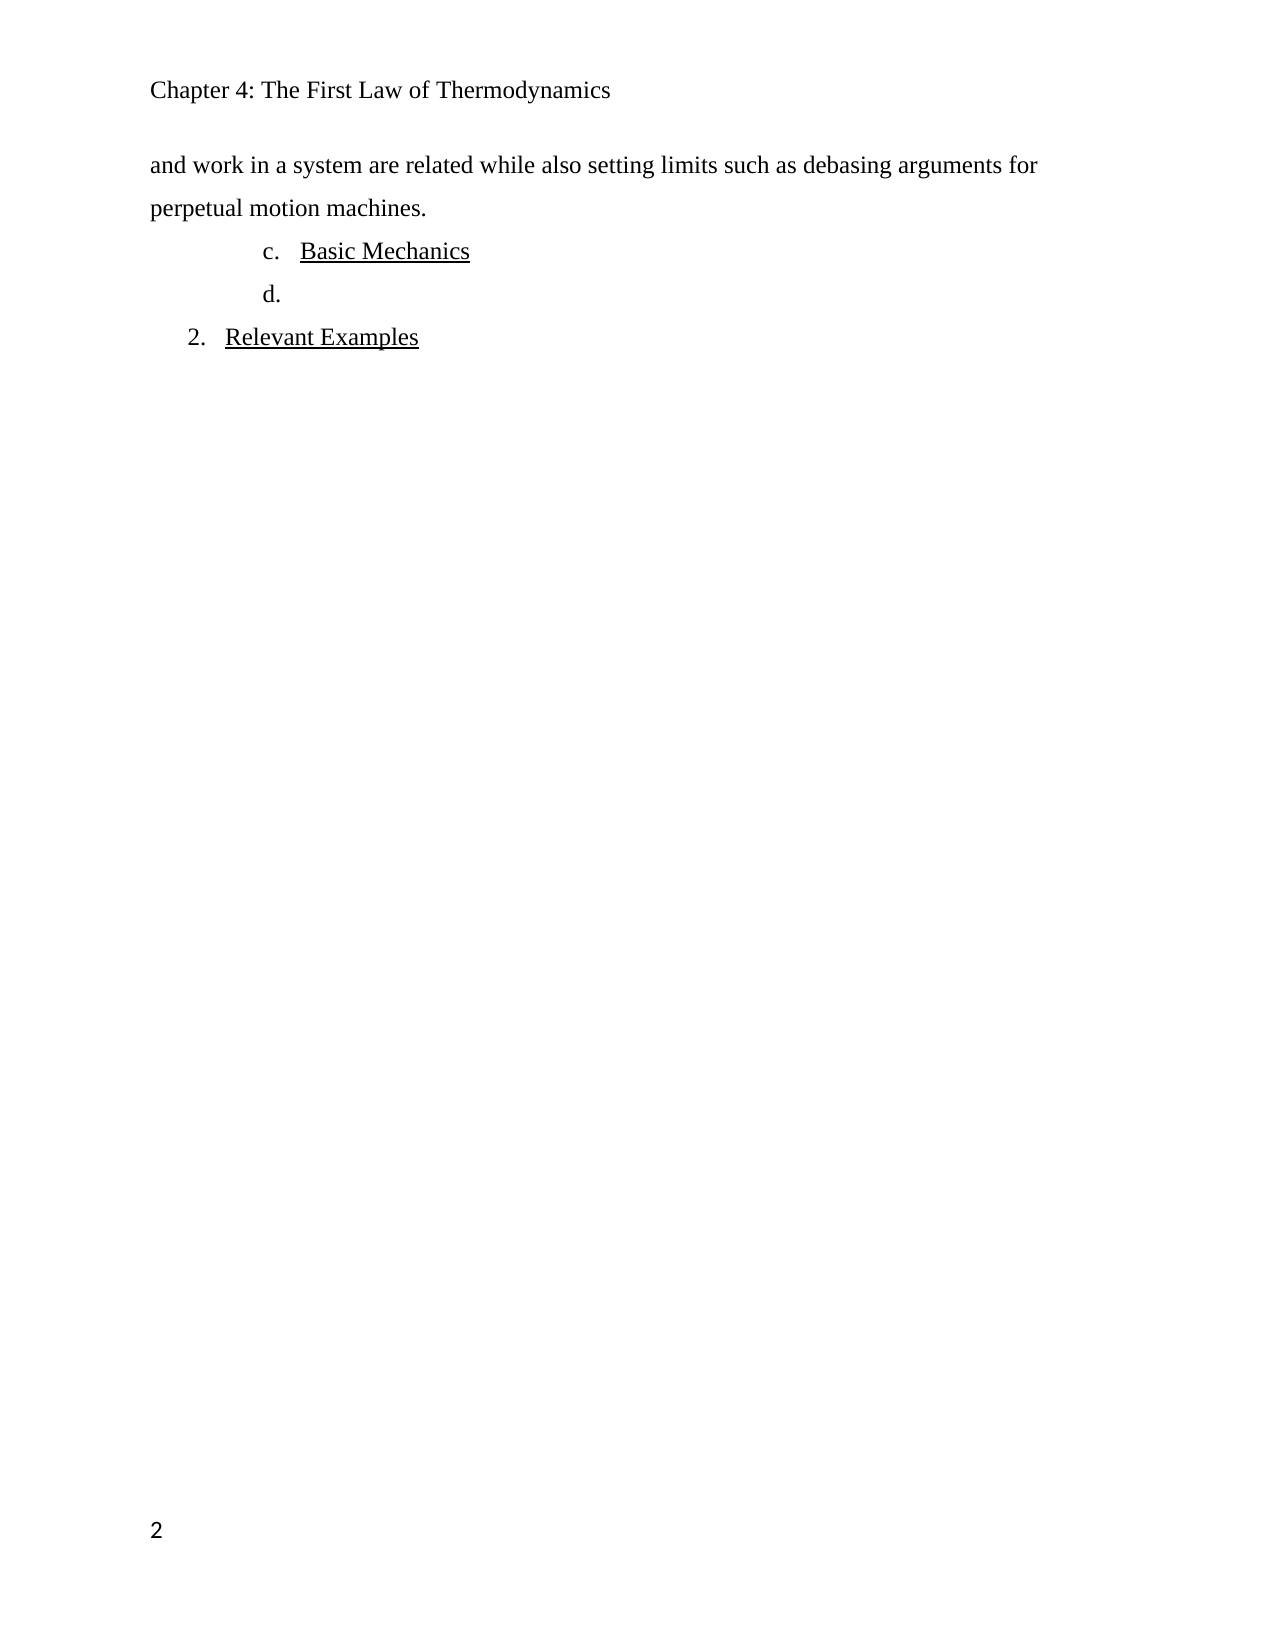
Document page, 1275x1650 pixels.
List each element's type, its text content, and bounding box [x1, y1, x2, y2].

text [150, 150, 1125, 222]
list Basic Mechanics [262, 236, 1125, 265]
list Relevant Examples [187, 322, 1125, 351]
